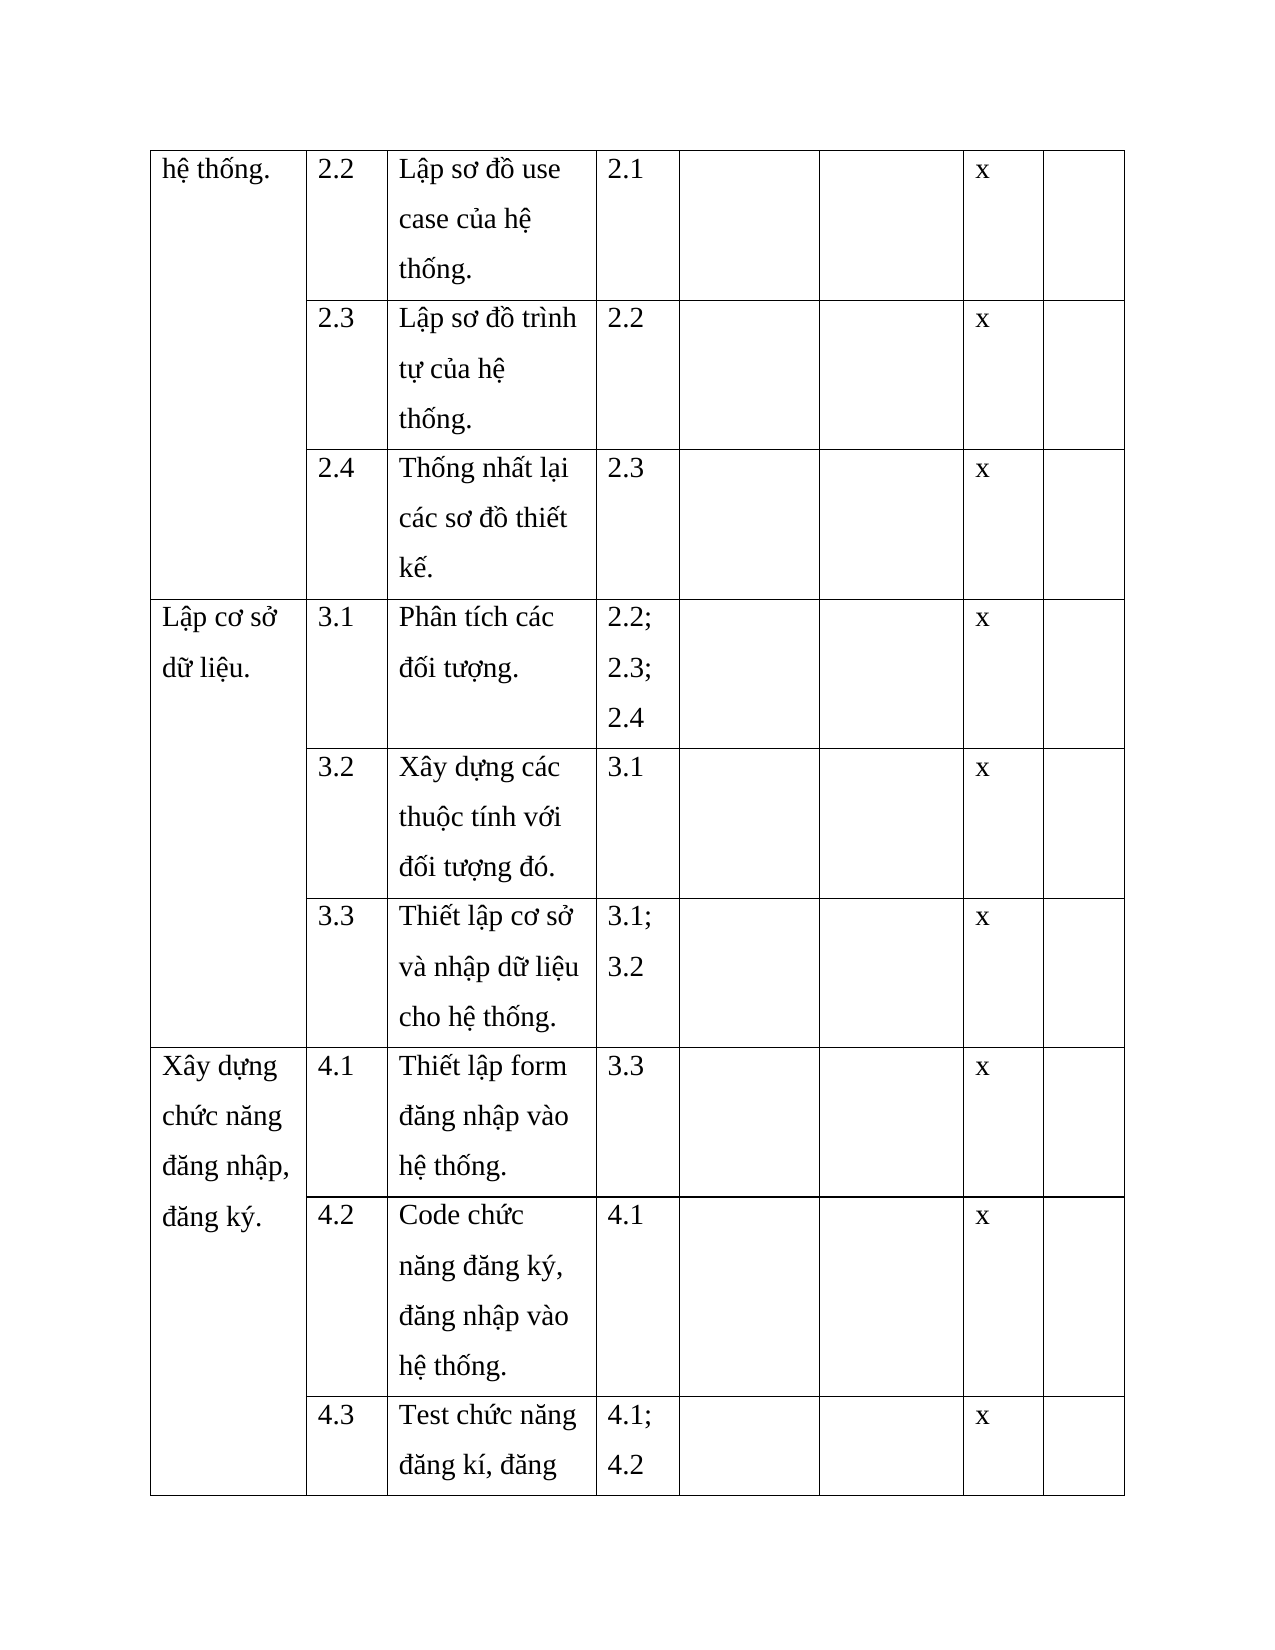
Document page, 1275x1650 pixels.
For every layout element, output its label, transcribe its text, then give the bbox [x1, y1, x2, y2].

table_cell Lập sơ đồ use case của hệ thống. [388, 151, 596, 299]
table_cell [1044, 1397, 1124, 1495]
table_cell 4.1; 4.2 [597, 1397, 679, 1495]
table_cell [820, 1397, 963, 1495]
table_cell Thiết lập form đăng nhập vào hệ thống. [388, 1048, 596, 1196]
table_cell [1044, 899, 1124, 1047]
table_cell [680, 1198, 819, 1396]
table_cell [820, 151, 963, 299]
table_cell x [964, 450, 1043, 598]
table_cell Code chức năng đăng ký, đăng nhập vào hệ thống. [388, 1198, 596, 1396]
table_cell 2.2; 2.3; 2.4 [597, 600, 679, 748]
table_cell [1044, 1048, 1124, 1196]
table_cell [151, 151, 306, 598]
table_cell [680, 1397, 819, 1495]
table_cell x [964, 899, 1043, 1047]
table_cell [680, 1048, 819, 1196]
table_cell 4.3 [307, 1397, 387, 1495]
table_cell x [964, 1397, 1043, 1495]
table_cell [680, 749, 819, 897]
table_cell 3.3 [597, 1048, 679, 1196]
table_cell 3.3 [307, 899, 387, 1047]
table_cell [680, 899, 819, 1047]
table_cell [1044, 600, 1124, 748]
table_cell [1044, 301, 1124, 449]
table_cell [820, 450, 963, 598]
table_cell x [964, 1198, 1043, 1396]
table_cell [820, 1048, 963, 1196]
table_cell Xây dựng chức năng đăng nhập, đăng ký. [151, 1048, 306, 1495]
table_cell [1044, 1198, 1124, 1396]
table_cell [680, 301, 819, 449]
table_cell [680, 450, 819, 598]
table_cell [1044, 151, 1124, 299]
table_cell x [964, 151, 1043, 299]
table_cell x [964, 600, 1043, 748]
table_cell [388, 1397, 596, 1495]
table_cell 2.2 [307, 151, 387, 299]
table_cell 3.1 [597, 749, 679, 897]
table_cell 2.3 [307, 301, 387, 449]
table_cell 4.1 [597, 1198, 679, 1396]
table_cell 4.1 [307, 1048, 387, 1196]
table_cell [820, 301, 963, 449]
table_cell [820, 749, 963, 897]
table_cell Thống nhất lại các sơ đồ thiết kế. [388, 450, 596, 598]
table_cell 2.2 [597, 301, 679, 449]
table_cell Lập sơ đồ trình tự của hệ thống. [388, 301, 596, 449]
table_cell 2.4 [307, 450, 387, 598]
table_cell [1044, 749, 1124, 897]
table_cell [680, 151, 819, 299]
table_cell x [964, 749, 1043, 897]
table_cell x [964, 301, 1043, 449]
table_cell 2.3 [597, 450, 679, 598]
table_cell Thiết lập cơ sở và nhập dữ liệu cho hệ thống. [388, 899, 596, 1047]
table_cell Phân tích các đối tượng. [388, 600, 596, 748]
table_cell [820, 1198, 963, 1396]
table_cell [820, 899, 963, 1047]
table_cell Xây dựng các thuộc tính với đối tượng đó. [388, 749, 596, 897]
table_cell 2.1 [597, 151, 679, 299]
table_cell [1044, 450, 1124, 598]
table_cell x [964, 1048, 1043, 1196]
table_cell [820, 600, 963, 748]
table_cell 3.1 [307, 600, 387, 748]
table_cell 3.1; 3.2 [597, 899, 679, 1047]
table_cell 3.2 [307, 749, 387, 897]
table_cell [680, 600, 819, 748]
table_cell Lập cơ sở dữ liệu. [151, 600, 306, 1047]
table_cell 4.2 [307, 1198, 387, 1396]
